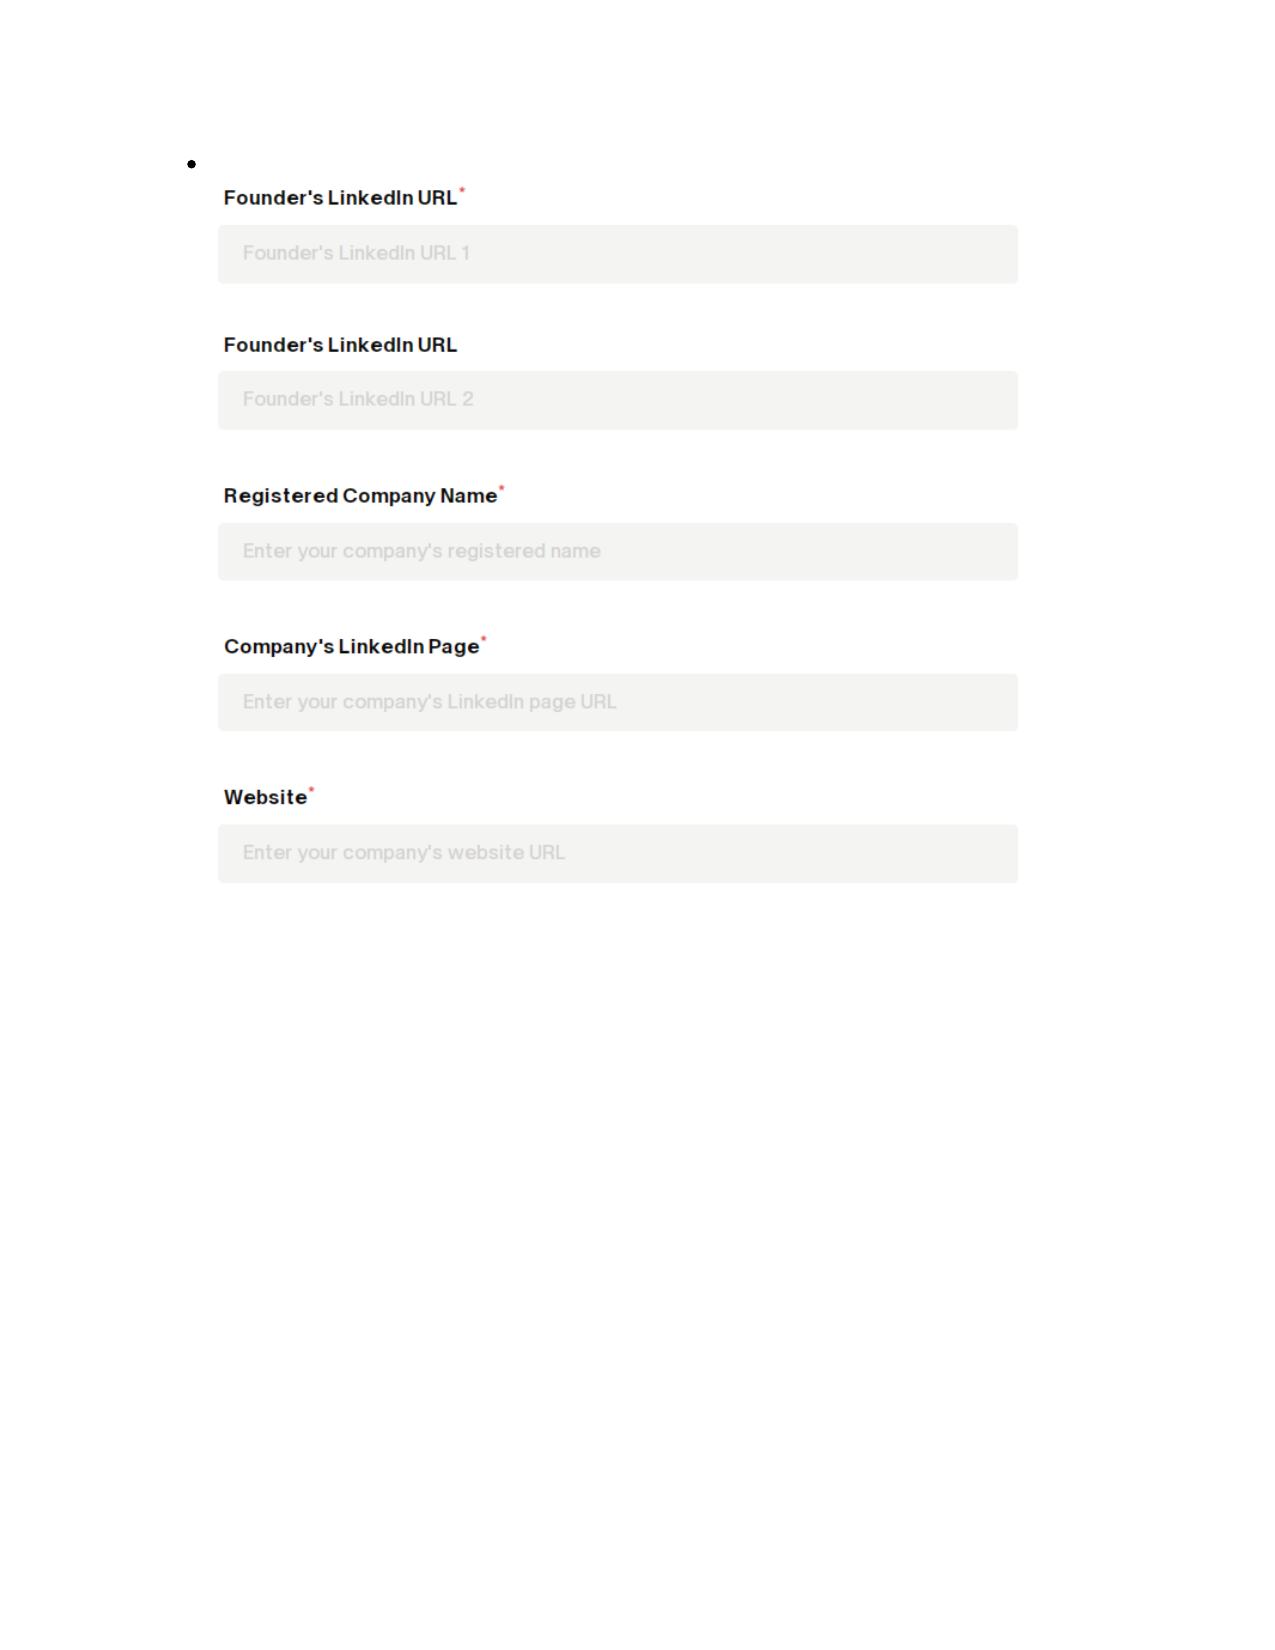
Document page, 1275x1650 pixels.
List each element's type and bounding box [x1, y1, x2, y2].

picture [187, 182, 1163, 894]
